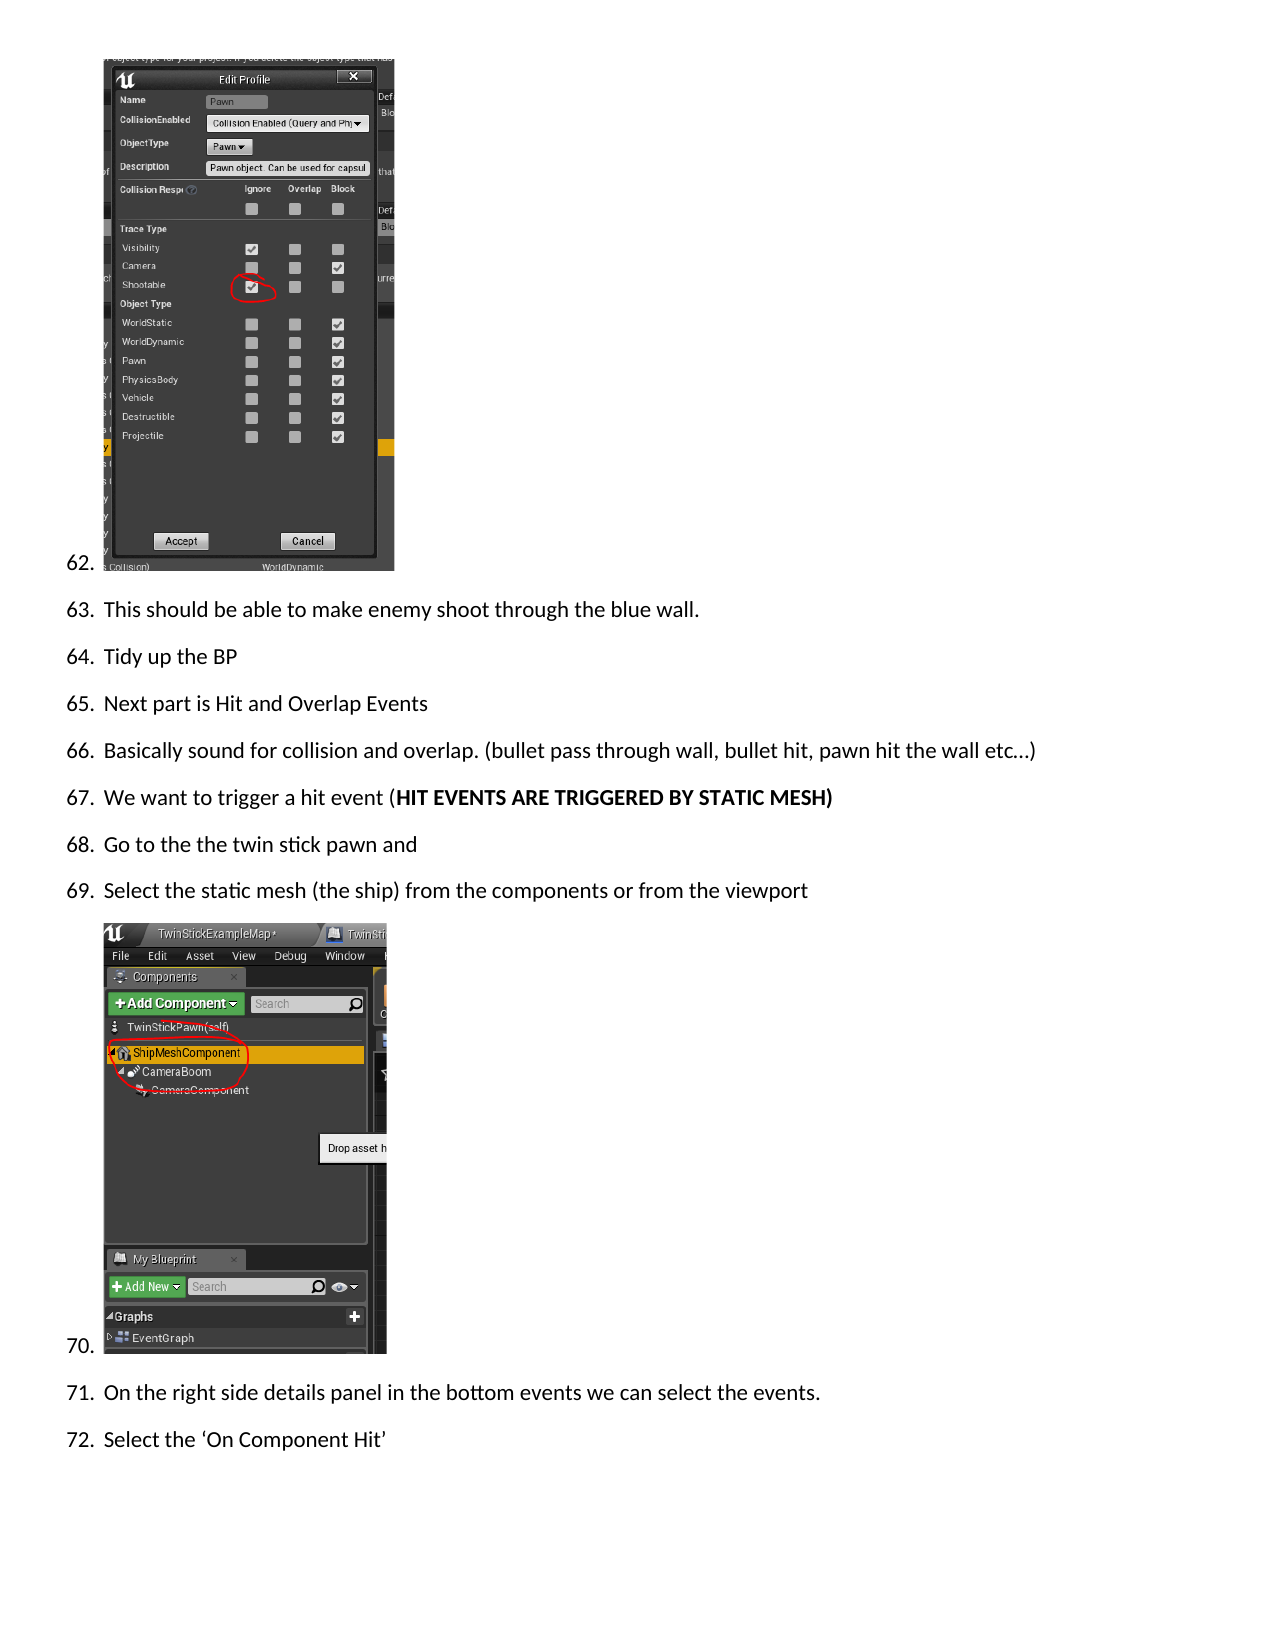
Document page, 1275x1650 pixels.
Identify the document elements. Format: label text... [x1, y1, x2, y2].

list Select the static mesh (the ship) from the components or from the viewport [66, 877, 1226, 904]
list Next part is Hit and Overlap Events [66, 689, 1226, 717]
picture [103, 923, 387, 1354]
list Go to the the twin stick pawn and [66, 830, 1226, 858]
picture [103, 59, 395, 571]
list Select the ‘On Component Hit’ [66, 1425, 1226, 1453]
list Basically sound for collision and overlap. (bullet pass through wall, bullet hit, pawn hit the wall etc…) [66, 736, 1226, 764]
list On the right side details panel in the bottom events we can select the events. [66, 1378, 1226, 1406]
list Tidy up the BP [66, 642, 1226, 670]
list We want to trigger a hit event (HIT EVENTS ARE TRIGGERED BY STATIC MESH) [66, 783, 1226, 811]
list This should be able to make enemy shoot through the blue wall. [66, 595, 1226, 623]
